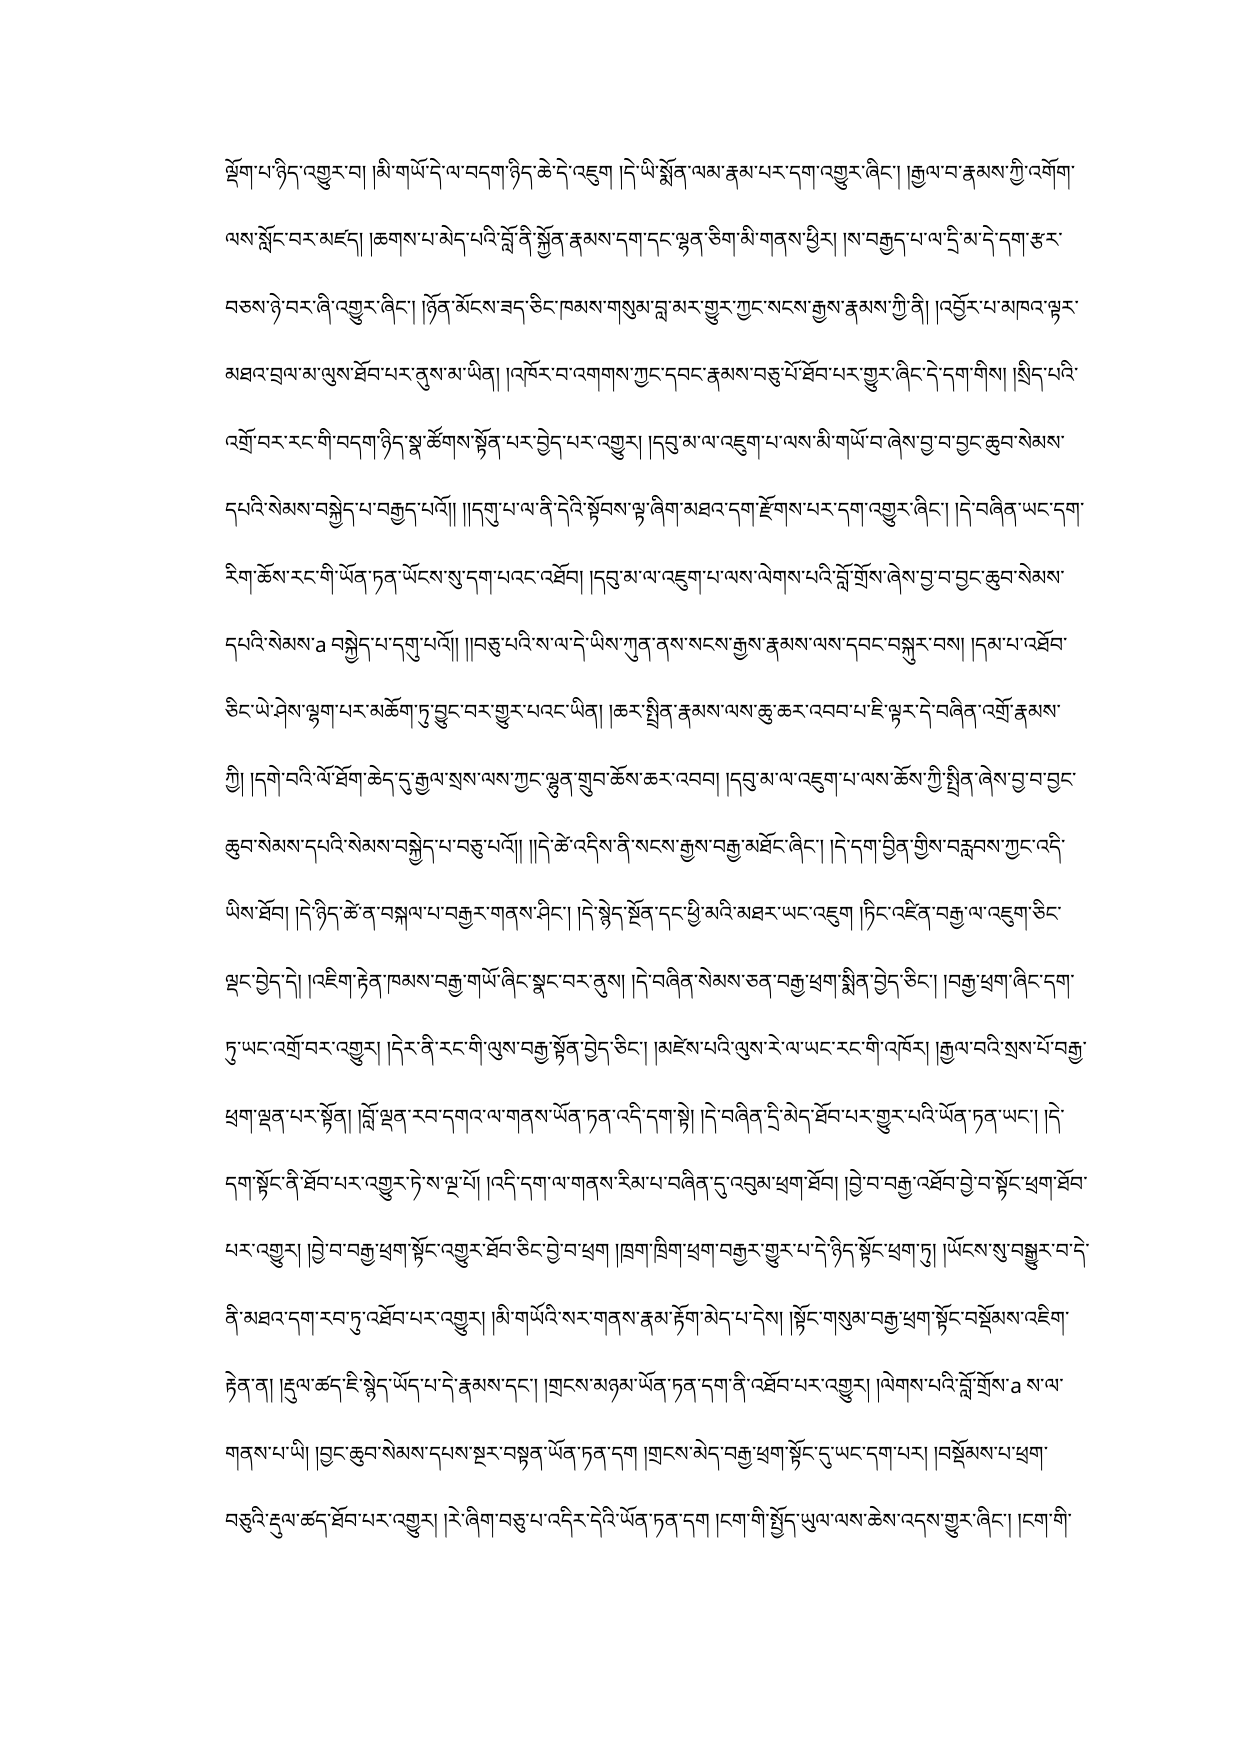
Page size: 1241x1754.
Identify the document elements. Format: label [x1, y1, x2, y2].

list [187, 150, 1090, 1557]
